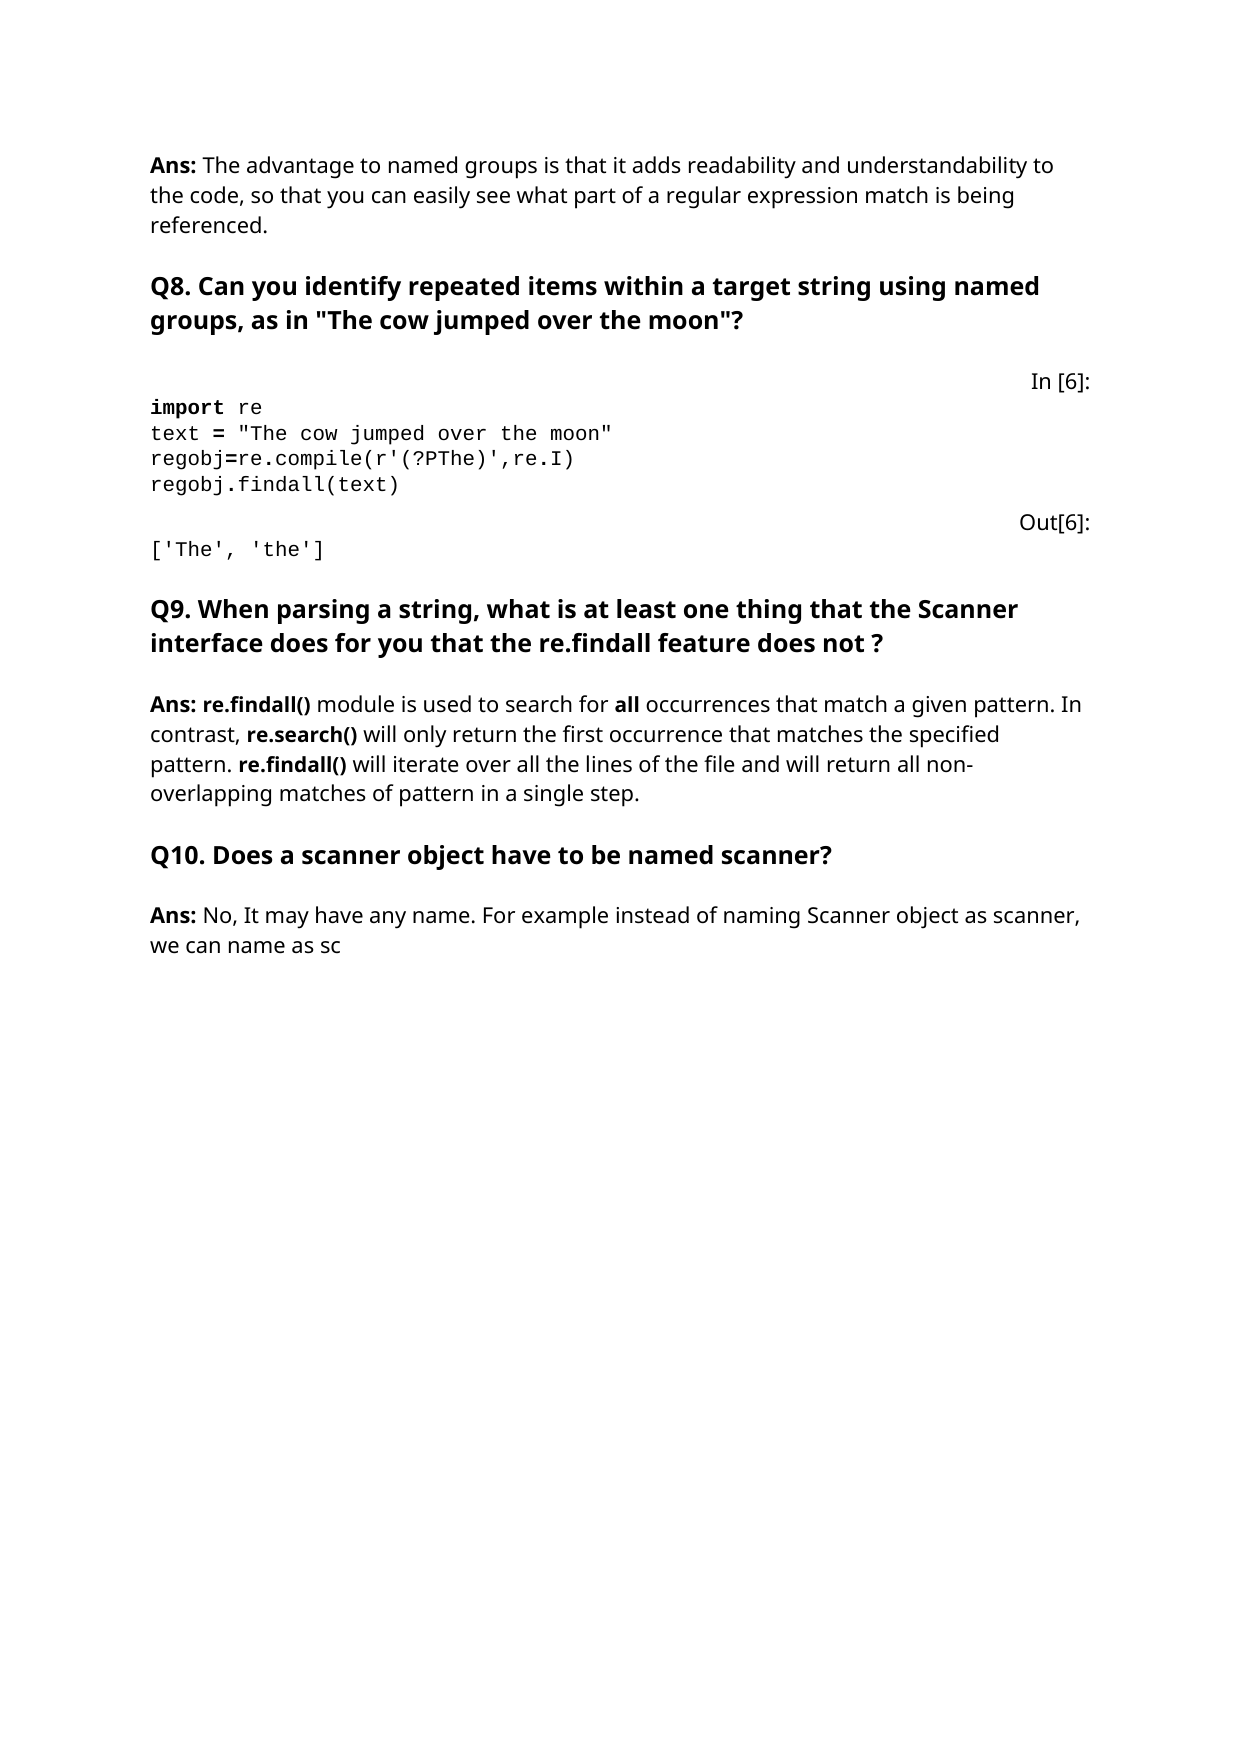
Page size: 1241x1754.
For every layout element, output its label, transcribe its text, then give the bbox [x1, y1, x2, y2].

text Out[6]: [150, 507, 1090, 537]
text Ans: No, It may have any name. For example instead of naming Scanner object as scanner, we can name as sc [150, 901, 1090, 960]
text Ans: The advantage to named groups is that it adds readability and understandability to the code, so that you can easily see what part of a regular expression match is being referenced. [150, 150, 1090, 239]
text Q8. Can you identify repeated items within a target string using named groups, as in "The cow jumped over the moon"? [150, 268, 1090, 337]
text regobj.findall(text) [150, 472, 1090, 497]
text Q9. When parsing a string, what is at least one thing that the Scanner interface does for you that the re.findall feature does not ? [150, 592, 1090, 660]
text Q10. Does a scanner object have to be named scanner? [150, 837, 1090, 871]
text Ans: re.findall() module is used to search for all occurrences that match a given pattern. In contrast, re.search() will only return the first occurrence that matches the specified pattern. re.findall() will iterate over all the lines of the file and will return all non-overlapping matches of pattern in a single step. [150, 689, 1090, 808]
text regobj=re.compile(r'(?PThe)',re.I) [150, 446, 1090, 472]
text ['The', 'the'] [150, 537, 1090, 562]
text text = "The cow jumped over the moon" [150, 421, 1090, 446]
text import re [150, 396, 1090, 421]
text In [6]: [150, 366, 1090, 396]
